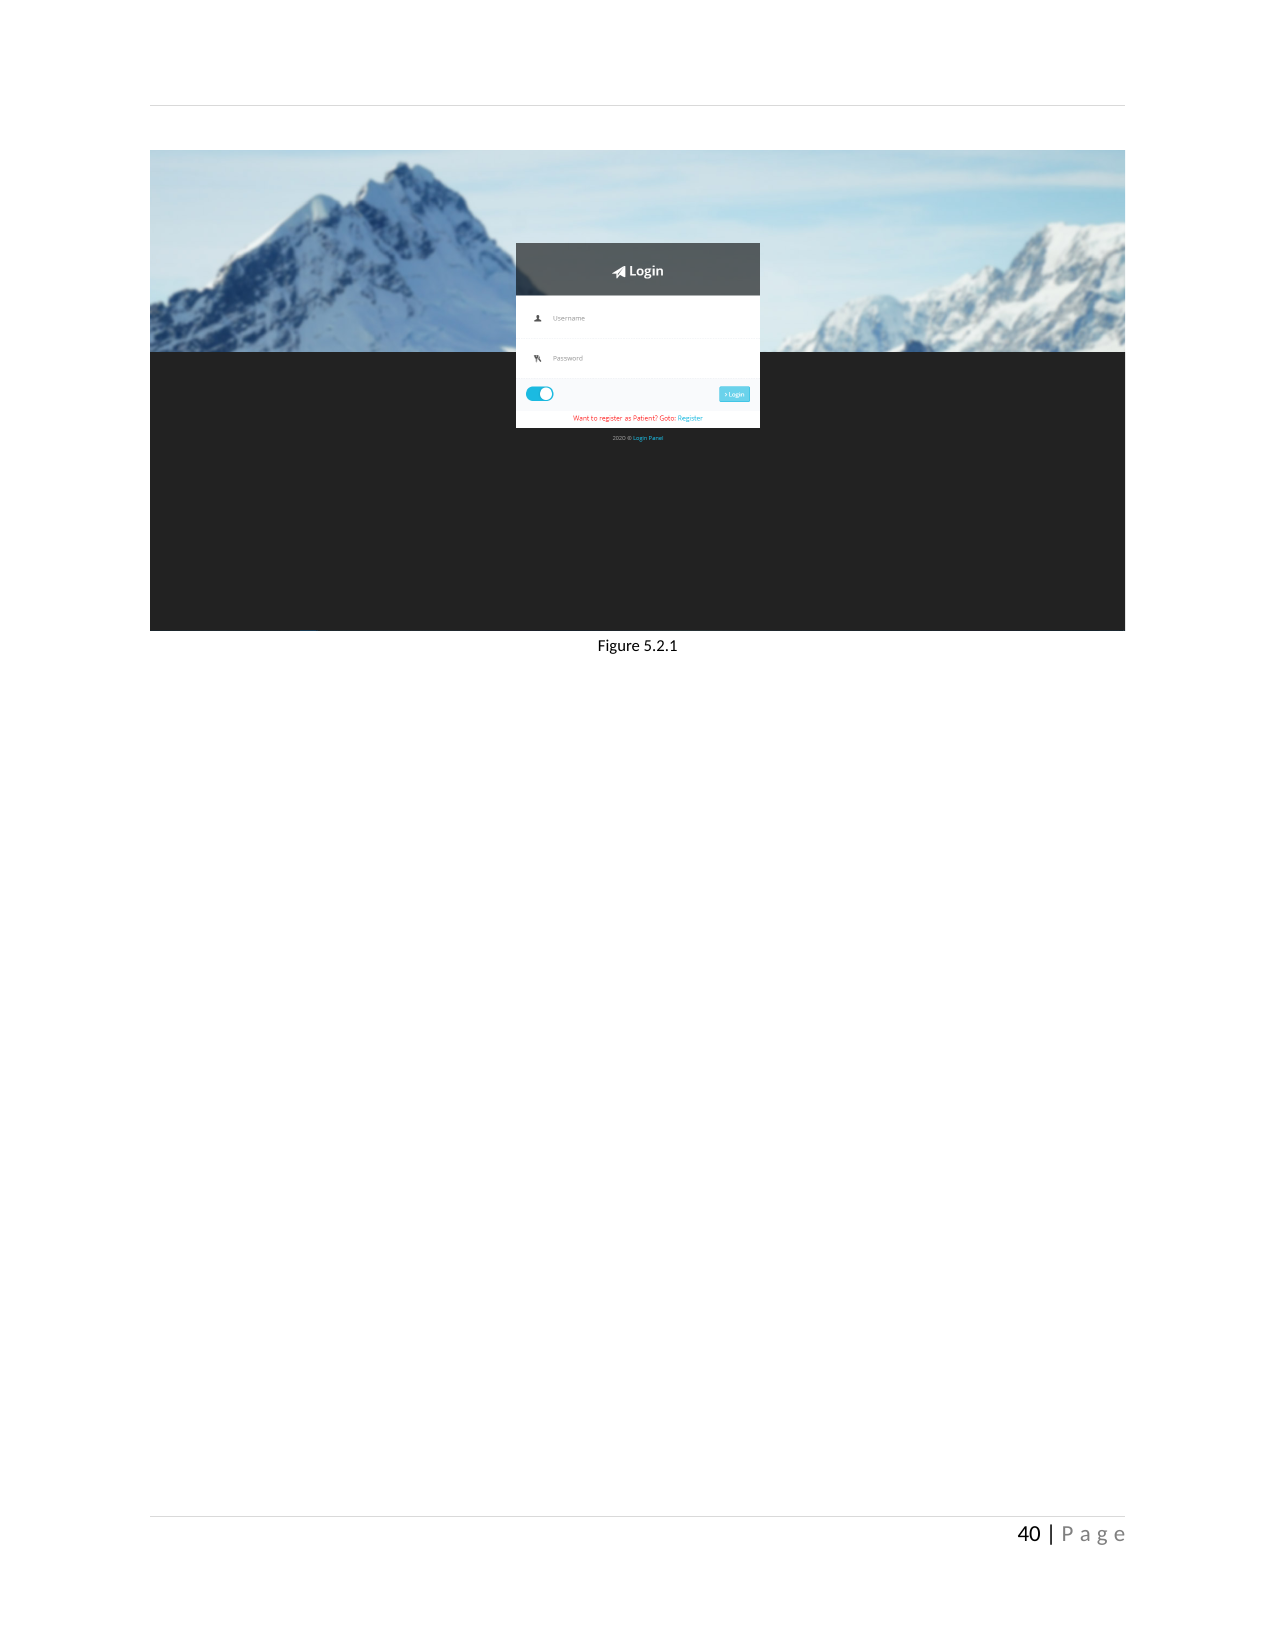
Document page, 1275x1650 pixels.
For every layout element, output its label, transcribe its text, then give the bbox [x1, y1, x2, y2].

picture [150, 150, 1125, 631]
text Figure 5.2.1 [150, 635, 1125, 655]
